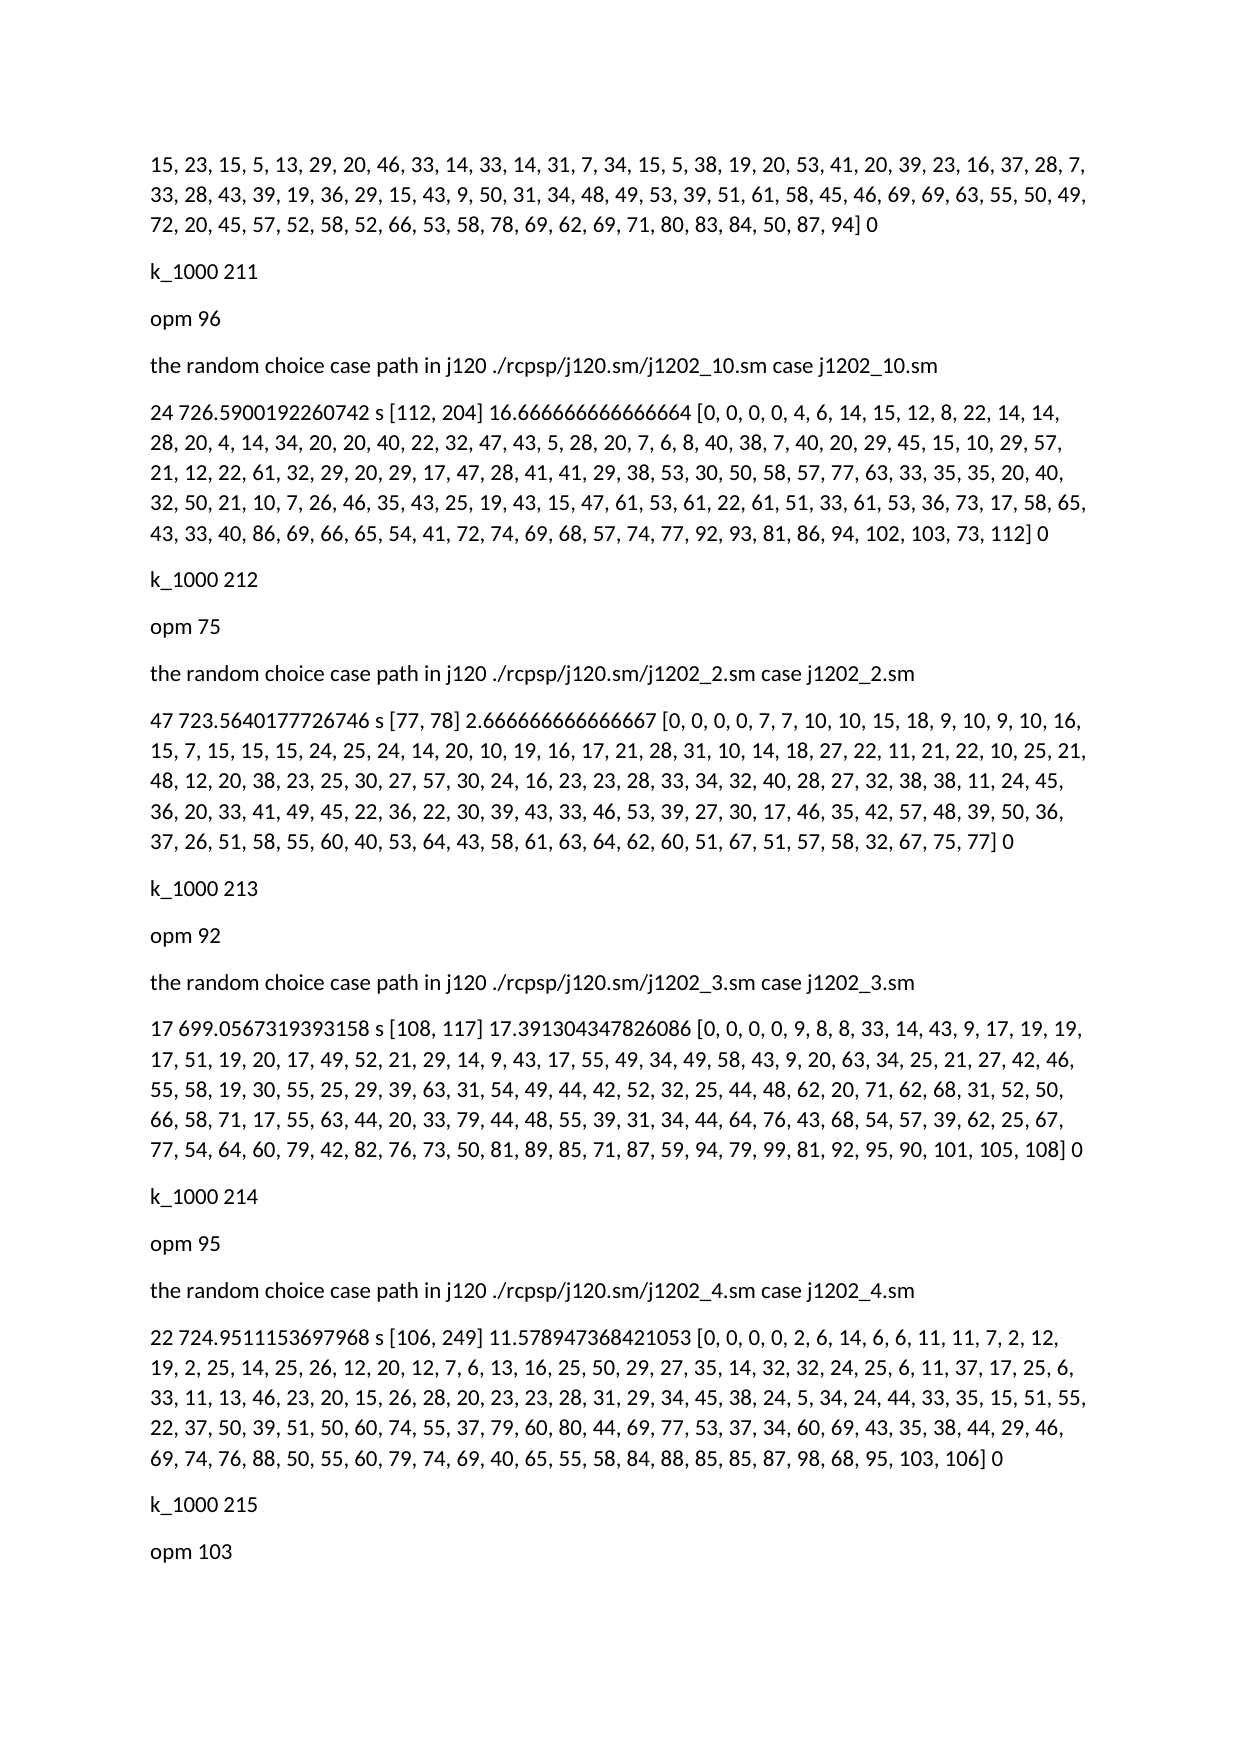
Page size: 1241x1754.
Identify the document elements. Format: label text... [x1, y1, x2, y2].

text 24 726.5900192260742 s [112, 204] 16.666666666666664 [0, 0, 0, 0, 4, 6, 14, 15, 12, 8, 22, 14, 14, 28, 20, 4, 14, 34, 20, 20, 40, 22, 32, 47, 43, 5, 28, 20, 7, 6, 8, 40, 38, 7, 40, 20, 29, 45, 15, 10, 29, 57, 21, 12, 22, 61, 32, 29, 20, 29, 17, 47, 28, 41, 41, 29, 38, 53, 30, 50, 58, 57, 77, 63, 33, 35, 35, 20, 40, 32, 50, 21, 10, 7, 26, 46, 35, 43, 25, 19, 43, 15, 47, 61, 53, 61, 22, 61, 51, 33, 61, 53, 36, 73, 17, 58, 65, 43, 33, 40, 86, 69, 66, 65, 54, 41, 72, 74, 69, 68, 57, 74, 77, 92, 93, 81, 86, 94, 102, 103, 73, 112] 0 [150, 398, 1090, 547]
text the random choice case path in j120 ./rcpsp/j120.sm/j1202_3.sm case j1202_3.sm [150, 968, 1090, 996]
text opm 75 [150, 612, 1090, 641]
text opm 103 [150, 1537, 1090, 1566]
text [150, 150, 1090, 238]
text 17 699.0567319393158 s [108, 117] 17.391304347826086 [0, 0, 0, 0, 9, 8, 8, 33, 14, 43, 9, 17, 19, 19, 17, 51, 19, 20, 17, 49, 52, 21, 29, 14, 9, 43, 17, 55, 49, 34, 49, 58, 43, 9, 20, 63, 34, 25, 21, 27, 42, 46, 55, 58, 19, 30, 55, 25, 29, 39, 63, 31, 54, 49, 44, 42, 52, 32, 25, 44, 48, 62, 20, 71, 62, 68, 31, 52, 50, 66, 58, 71, 17, 55, 63, 44, 20, 33, 79, 44, 48, 55, 39, 31, 34, 44, 64, 76, 43, 68, 54, 57, 39, 62, 25, 67, 77, 54, 64, 60, 79, 42, 82, 76, 73, 50, 81, 89, 85, 71, 87, 59, 94, 79, 99, 81, 92, 95, 90, 101, 105, 108] 0 [150, 1014, 1090, 1163]
text the random choice case path in j120 ./rcpsp/j120.sm/j1202_2.sm case j1202_2.sm [150, 659, 1090, 687]
text 22 724.9511153697968 s [106, 249] 11.578947368421053 [0, 0, 0, 0, 2, 6, 14, 6, 6, 11, 11, 7, 2, 12, 19, 2, 25, 14, 25, 26, 12, 20, 12, 7, 6, 13, 16, 25, 50, 29, 27, 35, 14, 32, 32, 24, 25, 6, 11, 37, 17, 25, 6, 33, 11, 13, 46, 23, 20, 15, 26, 28, 20, 23, 23, 28, 31, 29, 34, 45, 38, 24, 5, 34, 24, 44, 33, 35, 15, 51, 55, 22, 37, 50, 39, 51, 50, 60, 74, 55, 37, 79, 60, 80, 44, 69, 77, 53, 37, 34, 60, 69, 43, 35, 38, 44, 29, 46, 69, 74, 76, 88, 50, 55, 60, 79, 74, 69, 40, 65, 55, 58, 84, 88, 85, 85, 87, 98, 68, 95, 103, 106] 0 [150, 1323, 1090, 1472]
text k_1000 212 [150, 566, 1090, 594]
text k_1000 211 [150, 257, 1090, 285]
text k_1000 214 [150, 1182, 1090, 1210]
text opm 95 [150, 1229, 1090, 1257]
text the random choice case path in j120 ./rcpsp/j120.sm/j1202_10.sm case j1202_10.sm [150, 351, 1090, 379]
text k_1000 215 [150, 1491, 1090, 1519]
text the random choice case path in j120 ./rcpsp/j120.sm/j1202_4.sm case j1202_4.sm [150, 1276, 1090, 1304]
text opm 96 [150, 304, 1090, 332]
text k_1000 213 [150, 874, 1090, 902]
text opm 92 [150, 921, 1090, 949]
text 47 723.5640177726746 s [77, 78] 2.666666666666667 [0, 0, 0, 0, 7, 7, 10, 10, 15, 18, 9, 10, 9, 10, 16, 15, 7, 15, 15, 15, 24, 25, 24, 14, 20, 10, 19, 16, 17, 21, 28, 31, 10, 14, 18, 27, 22, 11, 21, 22, 10, 25, 21, 48, 12, 20, 38, 23, 25, 30, 27, 57, 30, 24, 16, 23, 23, 28, 33, 34, 32, 40, 28, 27, 32, 38, 38, 11, 24, 45, 36, 20, 33, 41, 49, 45, 22, 36, 22, 30, 39, 43, 33, 46, 53, 39, 27, 30, 17, 46, 35, 42, 57, 48, 39, 50, 36, 37, 26, 51, 58, 55, 60, 40, 53, 64, 43, 58, 61, 63, 64, 62, 60, 51, 67, 51, 57, 58, 32, 67, 75, 77] 0 [150, 706, 1090, 855]
